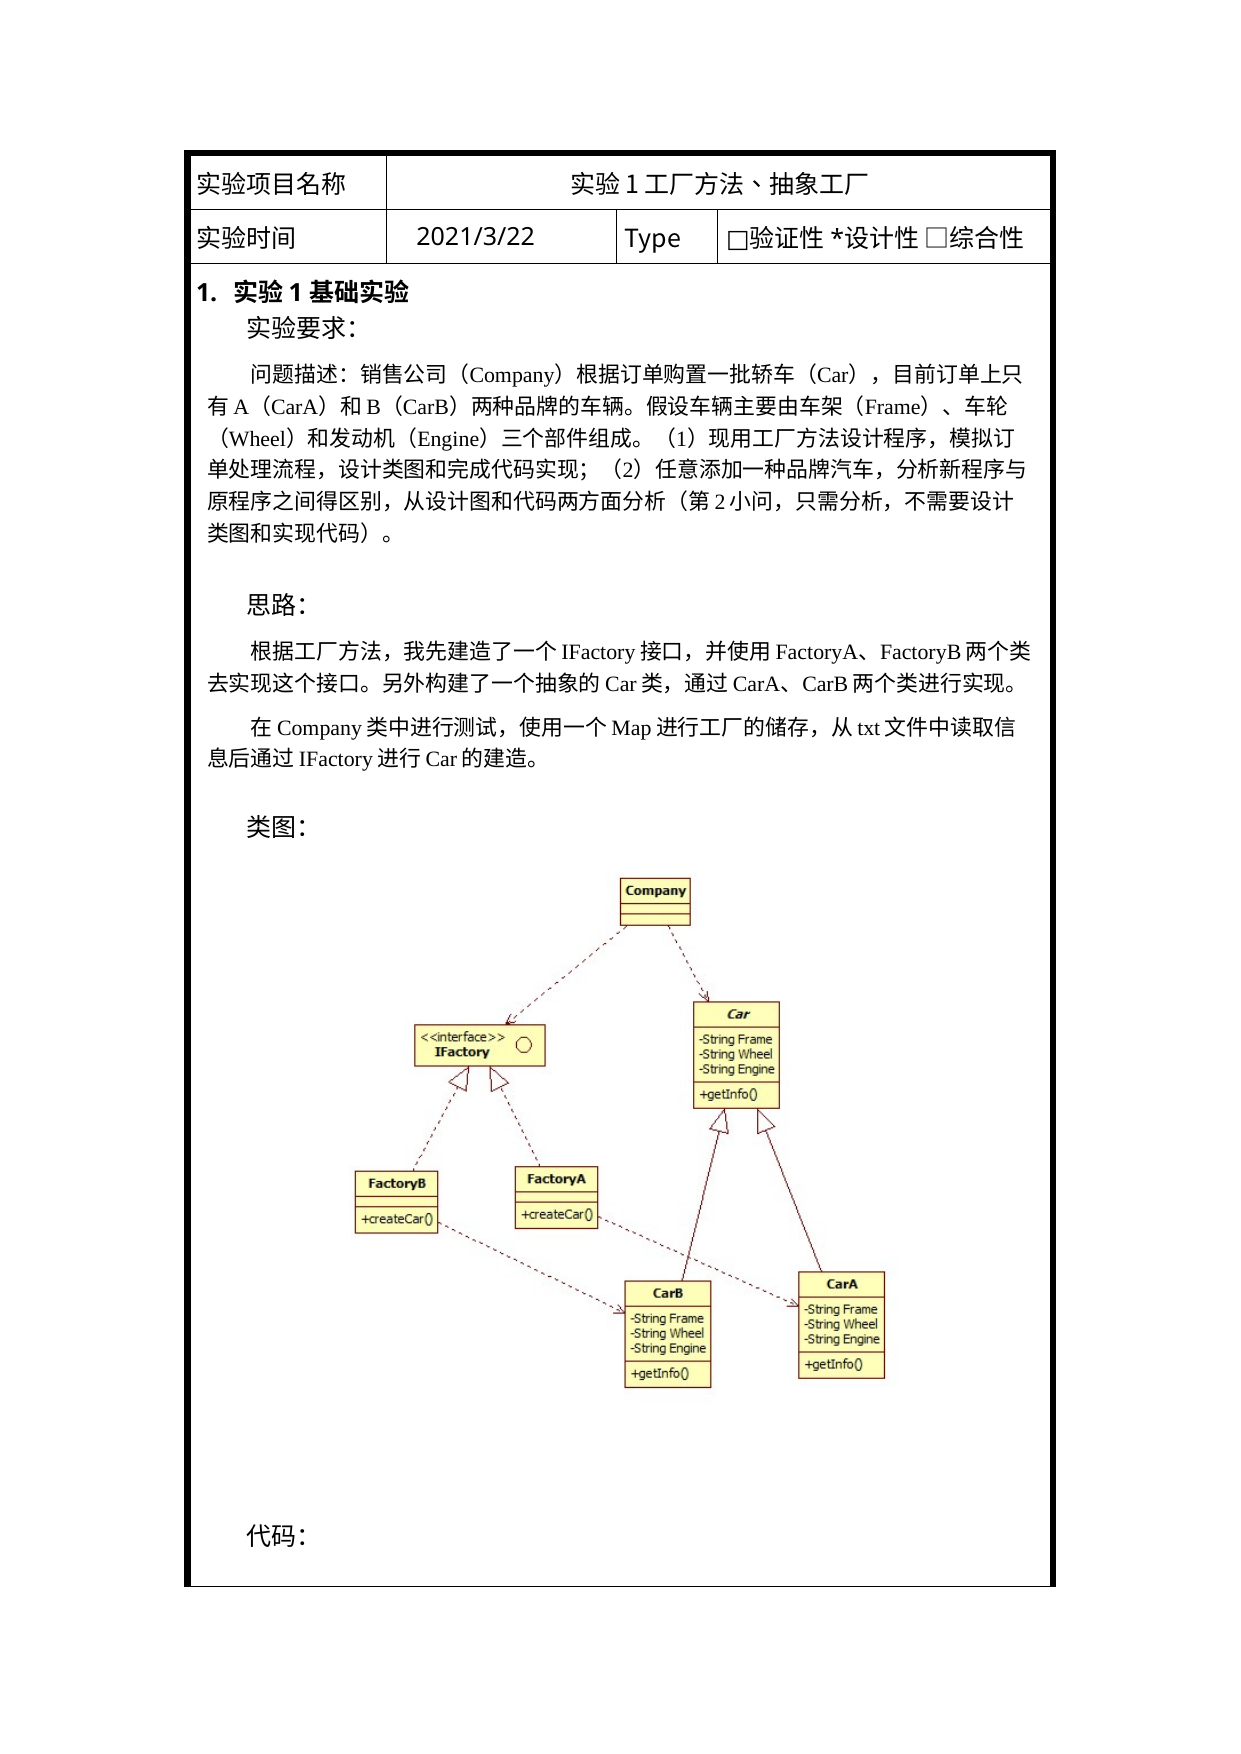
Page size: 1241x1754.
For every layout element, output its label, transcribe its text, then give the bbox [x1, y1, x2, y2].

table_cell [191, 264, 1050, 1586]
table_cell 2021/3/22 [387, 210, 616, 263]
table_cell Type [617, 210, 717, 263]
table_cell 实验时间 [191, 210, 386, 263]
table_header 实验1 工厂方法、抽象工厂 [387, 156, 1050, 209]
table_cell □验证性 *设计性 □综合性 [718, 210, 1050, 263]
picture [332, 856, 908, 1411]
table_header 实验项目名称 [191, 156, 386, 209]
